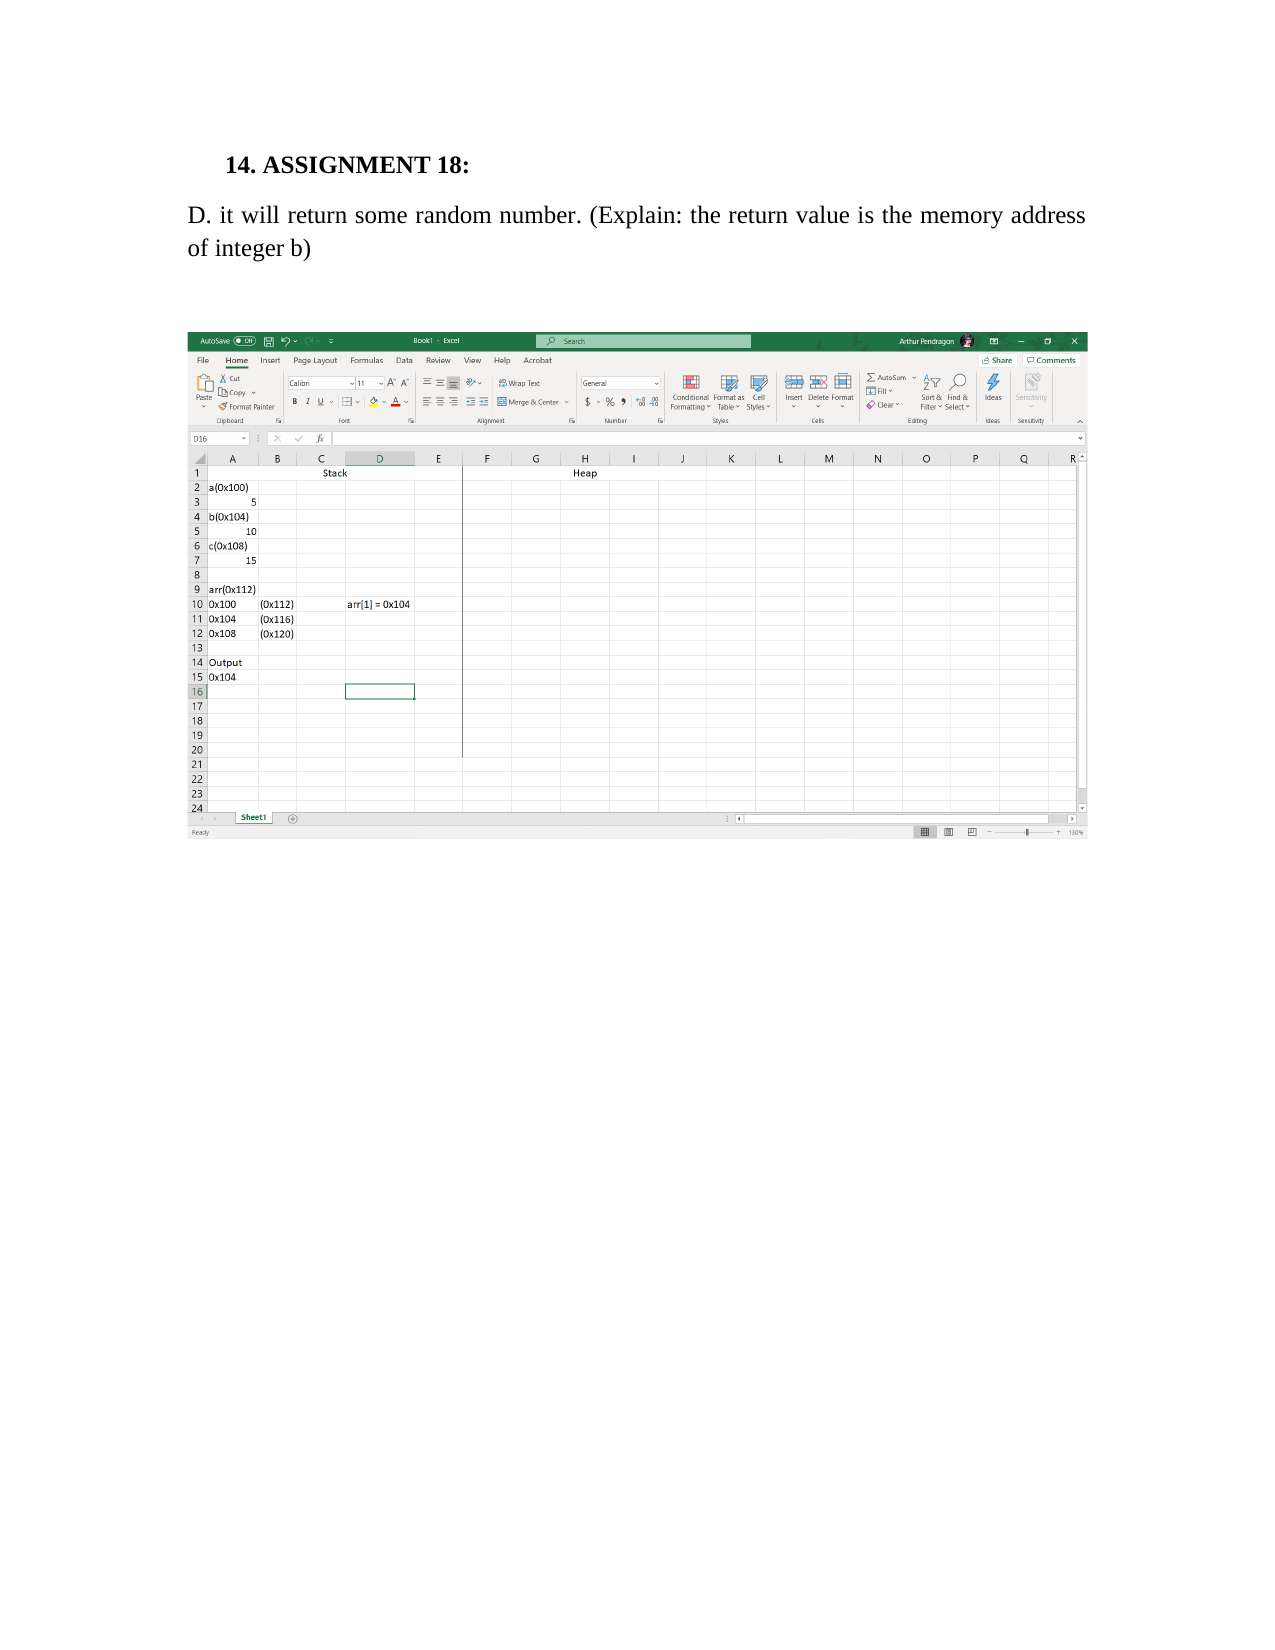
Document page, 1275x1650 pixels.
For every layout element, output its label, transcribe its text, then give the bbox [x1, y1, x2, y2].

text D. it will return some random number. (Explain: the return value is the memory address of integer b) [187, 200, 1087, 261]
picture [187, 332, 1088, 839]
list ASSIGNMENT 18: [225, 150, 1087, 179]
